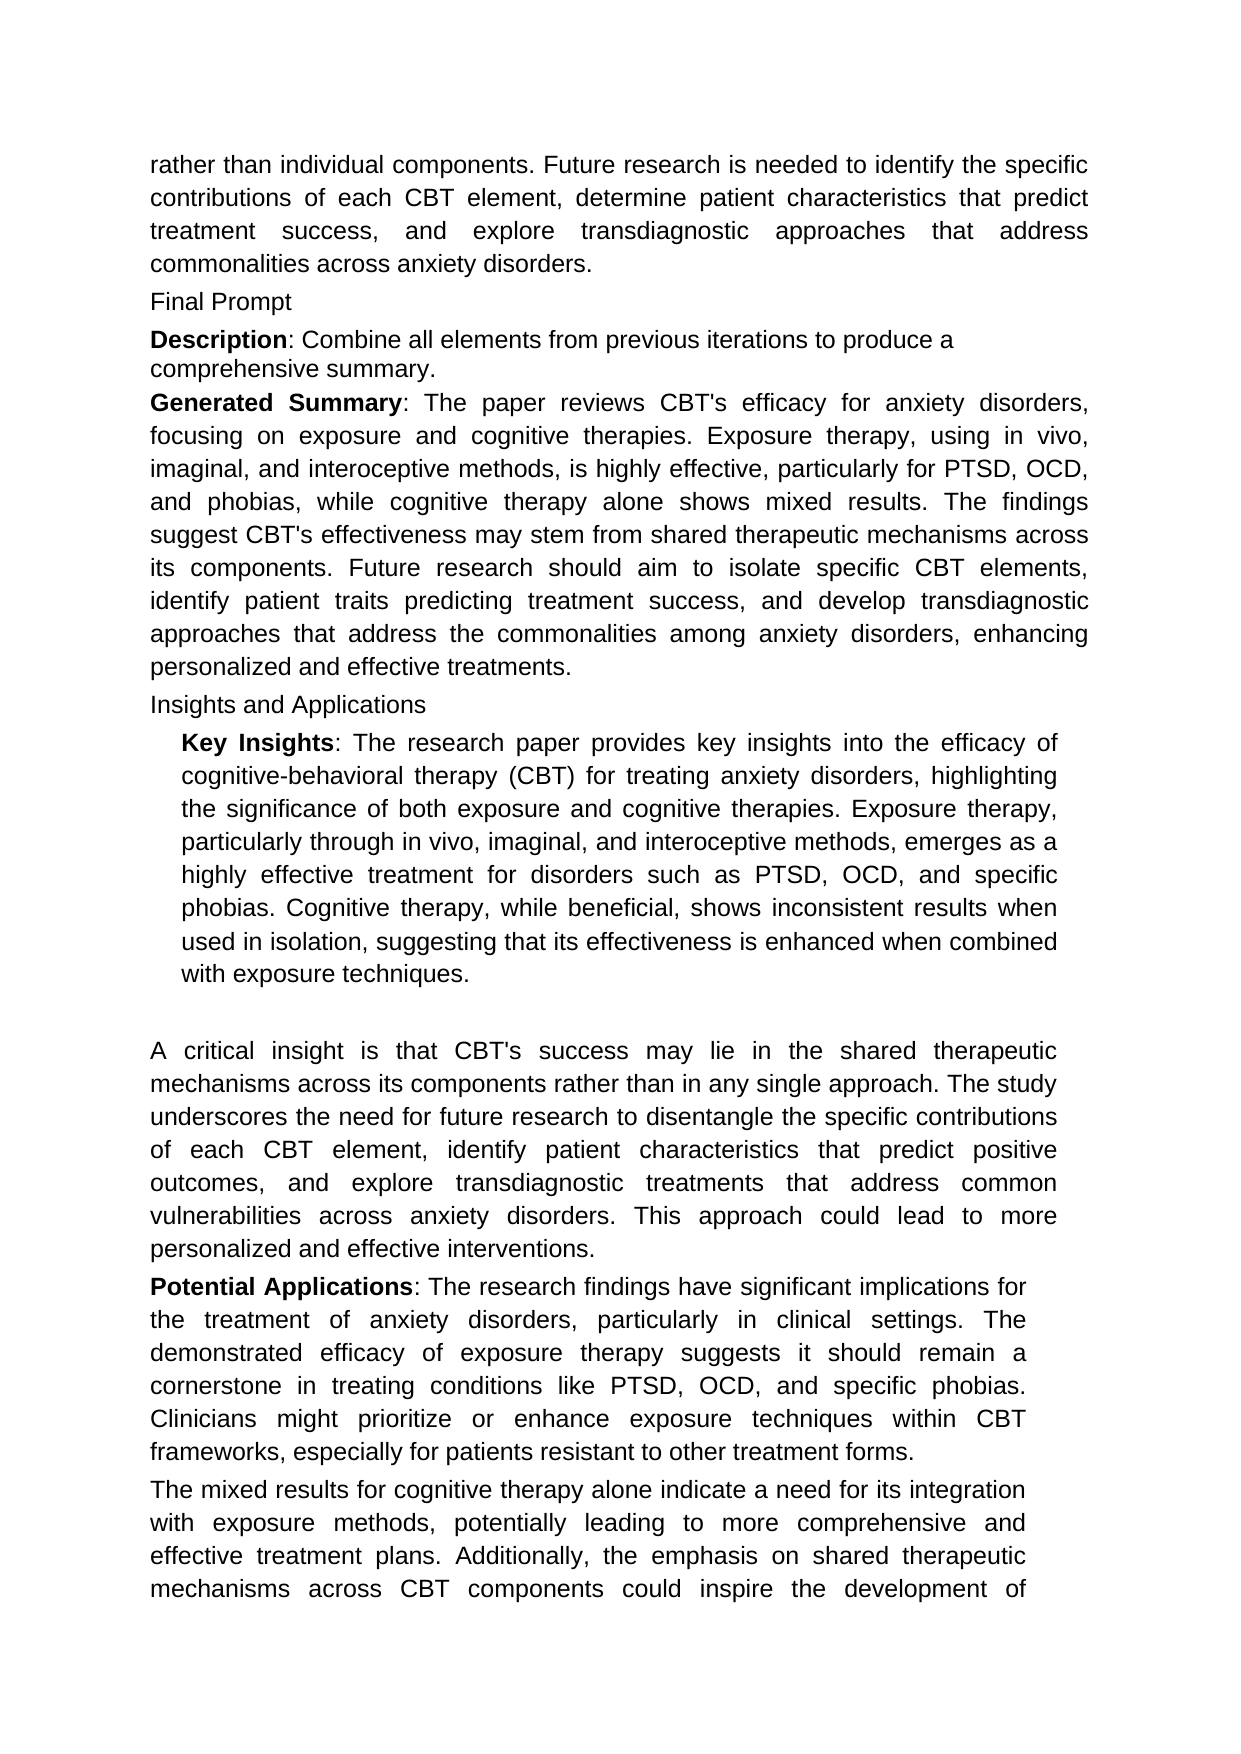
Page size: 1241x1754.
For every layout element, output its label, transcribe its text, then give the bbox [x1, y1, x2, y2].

text Insights and Applications [150, 690, 1090, 719]
text Key Insights: The research paper provides key insights into the efficacy of cognitive-behavioral therapy (CBT) for treating anxiety disorders, highlighting the significance of both exposure and cognitive therapies. Exposure therapy, particularly through in vivo, imaginal, and interoceptive methods, emerges as a highly effective treatment for disorders such as PTSD, OCD, and specific phobias. Cognitive therapy, while beneficial, shows inconsistent results when used in isolation, suggesting that its effectiveness is enhanced when combined with exposure techniques. [181, 728, 1059, 988]
text A critical insight is that CBT's success may lie in the shared therapeutic mechanisms across its components rather than in any single approach. The study underscores the need for future research to disentangle the specific contributions of each CBT element, identify patient characteristics that predict positive outcomes, and explore transdiagnostic treatments that address common vulnerabilities across anxiety disorders. This approach could lead to more personalized and effective interventions. [150, 1036, 1059, 1263]
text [150, 150, 1090, 278]
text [150, 1475, 1028, 1603]
text Generated Summary: The paper reviews CBT's efficacy for anxiety disorders, focusing on exposure and cognitive therapies. Exposure therapy, using in vivo, imaginal, and interoceptive methods, is highly effective, particularly for PTSD, OCD, and phobias, while cognitive therapy alone shows mixed results. The findings suggest CBT's effectiveness may stem from shared therapeutic mechanisms across its components. Future research should aim to isolate specific CBT elements, identify patient traits predicting treatment success, and develop transdiagnostic approaches that address the commonalities among anxiety disorders, enhancing personalized and effective treatments. [150, 388, 1090, 681]
text Final Prompt [150, 287, 1090, 316]
text Description: Combine all elements from previous iterations to produce a comprehensive summary. [150, 325, 1090, 383]
text Potential Applications: The research findings have significant implications for the treatment of anxiety disorders, particularly in clinical settings. The demonstrated efficacy of exposure therapy suggests it should remain a cornerstone in treating conditions like PTSD, OCD, and specific phobias. Clinicians might prioritize or enhance exposure techniques within CBT frameworks, especially for patients resistant to other treatment forms. [150, 1272, 1028, 1466]
